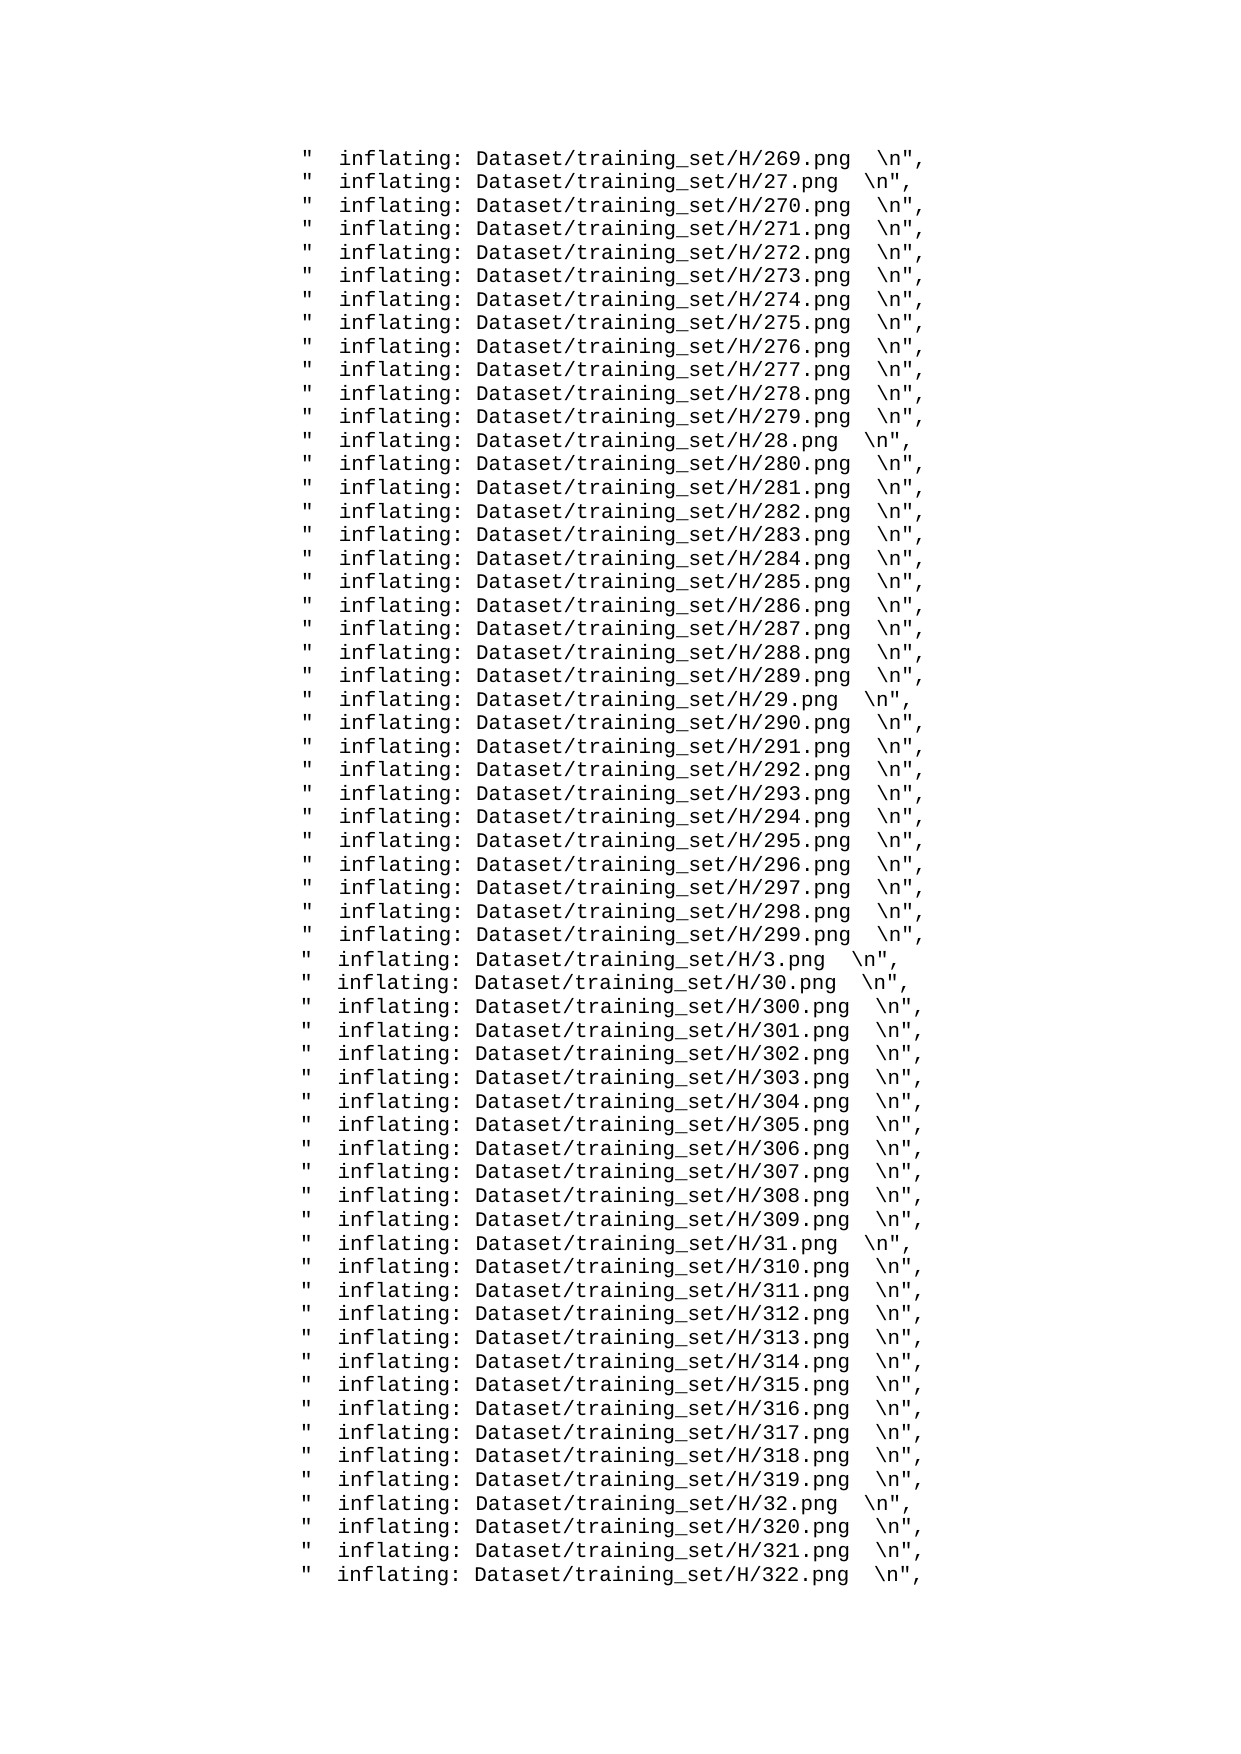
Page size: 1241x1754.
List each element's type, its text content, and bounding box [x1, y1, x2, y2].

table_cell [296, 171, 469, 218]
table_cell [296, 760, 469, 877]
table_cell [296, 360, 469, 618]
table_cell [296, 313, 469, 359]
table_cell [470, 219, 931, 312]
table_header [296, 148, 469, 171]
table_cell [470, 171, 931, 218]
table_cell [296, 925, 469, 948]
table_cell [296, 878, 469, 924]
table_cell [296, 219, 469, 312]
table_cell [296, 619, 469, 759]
text " inflating: Dataset/training_set/H/3.png \n", " inflating: Dataset/training_set/H/30.png \n", [300, 949, 913, 996]
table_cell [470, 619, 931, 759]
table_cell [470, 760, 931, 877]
text " inflating: Dataset/training_set/H/300.png \n", " inflating: Dataset/training_set/H/301.png \n", " inflating: Dataset/training_set/H/302.png \n", " inflating: Dataset/training_set/H/303.png \n", " inflating: Dataset/training_set/H/304.png \n", " inflating: Dataset/training_set/H/305.png \n", " inflating: Dataset/training_set/H/306.png \n", " inflating: Dataset/training_set/H/307.png \n", " inflating: Dataset/training_set/H/308.png \n", " inflating: Dataset/training_set/H/309.png \n", " inflating: Dataset/training_set/H/31.png \n", " inflating: Dataset/training_set/H/310.png \n", " inflating: Dataset/training_set/H/311.png \n", " inflating: Dataset/training_set/H/312.png \n", " inflating: Dataset/training_set/H/313.png \n", " inflating: Dataset/training_set/H/314.png \n", " inflating: Dataset/training_set/H/315.png \n", " inflating: Dataset/training_set/H/316.png \n", " inflating: Dataset/training_set/H/317.png \n", " inflating: Dataset/training_set/H/318.png \n", " inflating: Dataset/training_set/H/319.png \n", " inflating: Dataset/training_set/H/32.png \n", " inflating: Dataset/training_set/H/320.png \n", " inflating: Dataset/training_set/H/321.png \n", " inflating: Dataset/training_set/H/322.png \n", [300, 996, 925, 1587]
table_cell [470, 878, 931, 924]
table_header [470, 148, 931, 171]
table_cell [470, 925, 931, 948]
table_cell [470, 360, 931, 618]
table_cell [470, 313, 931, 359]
